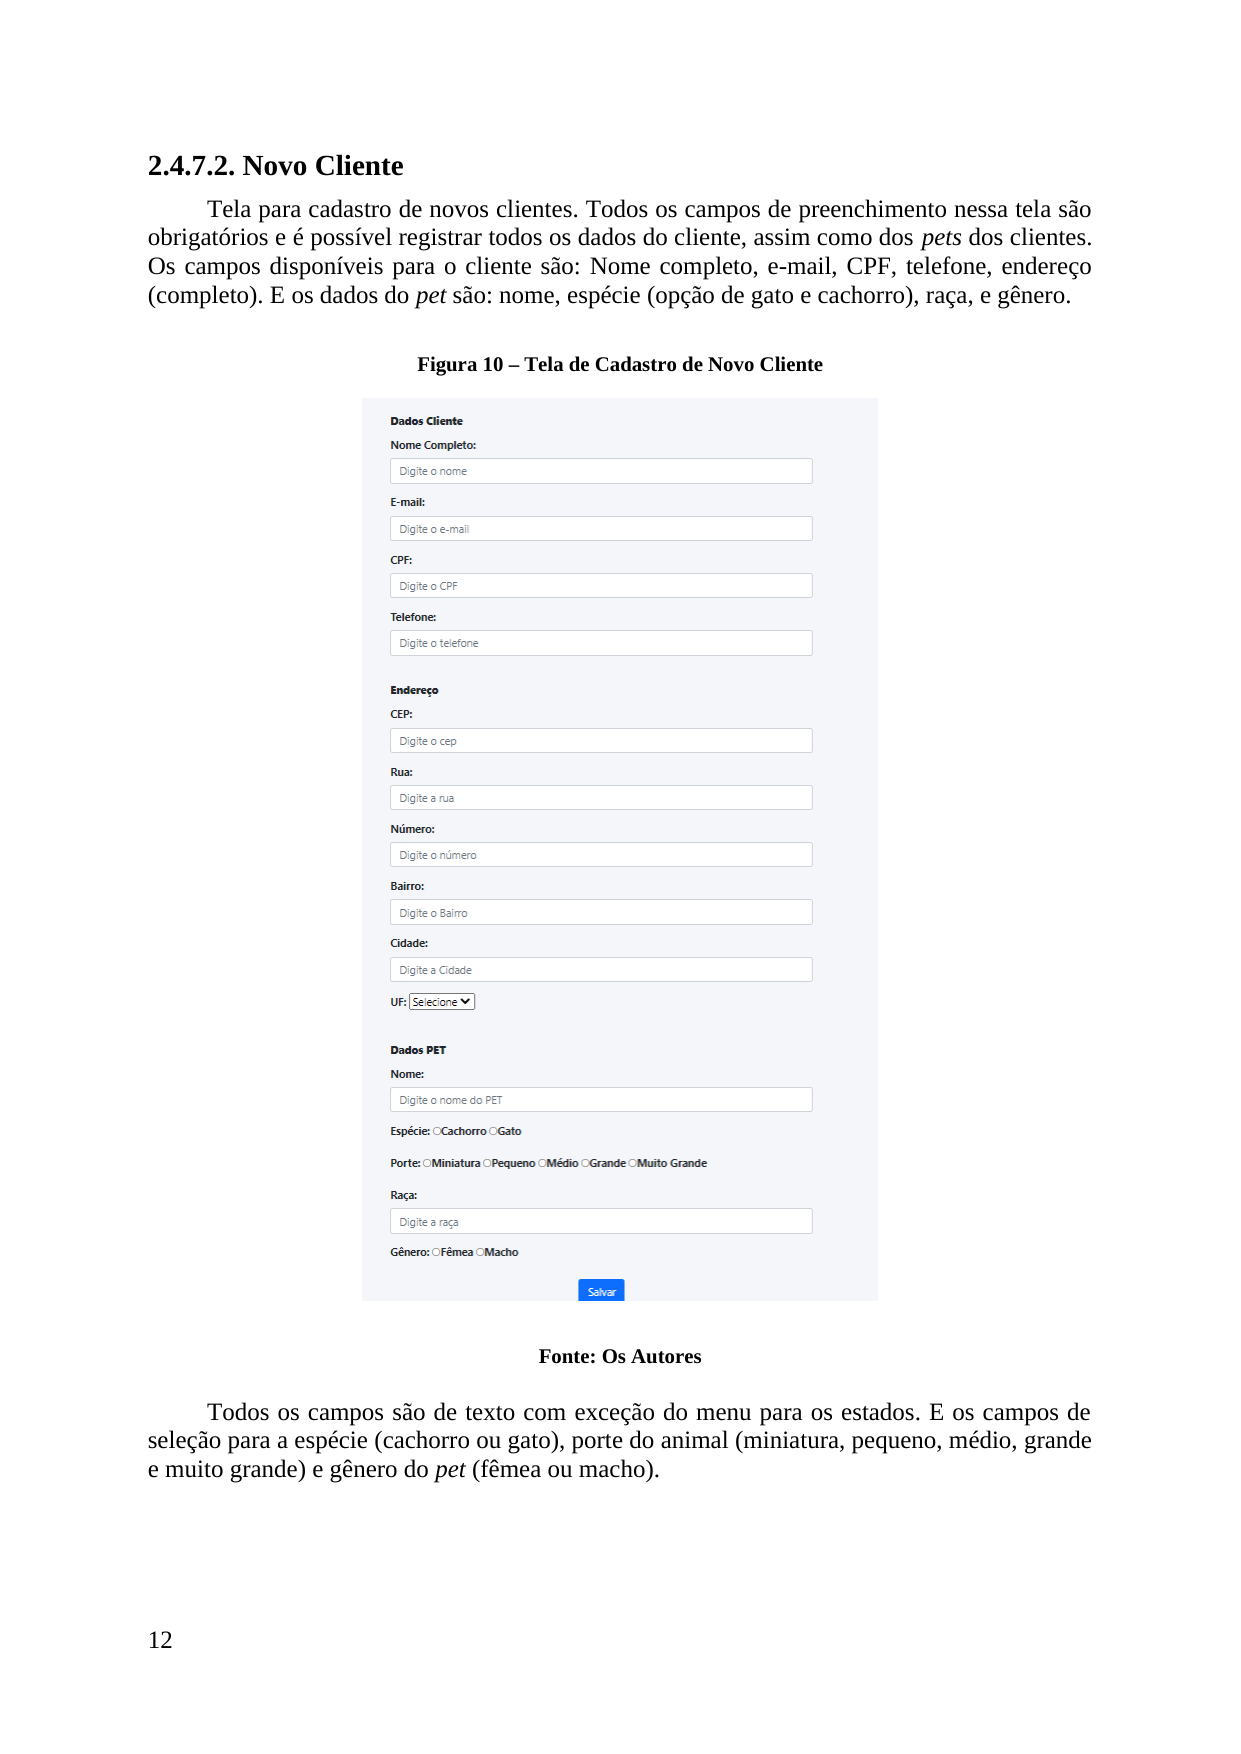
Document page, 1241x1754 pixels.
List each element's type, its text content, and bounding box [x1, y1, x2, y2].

text Tela para cadastro de novos clientes. Todos os campos de preenchimento nessa tela são obrigatórios e é possível registrar todos os dados do cliente, assim como dos pets dos clientes. Os campos disponíveis para o cliente são: Nome completo, e-mail, CPF, telefone, endereço (completo). E os dados do pet são: nome, espécie (opção de gato e cachorro), raça, e gênero. [148, 194, 1092, 309]
subtitle 2.4.7.2. Novo Cliente [148, 148, 1092, 181]
text Todos os campos são de texto com exceção do menu para os estados. E os campos de seleção para a espécie (cachorro ou gato), porte do animal (miniatura, pequeno, médio, grande e muito grande) e gênero do pet (fêmea ou macho). [148, 1397, 1092, 1483]
picture [361, 398, 879, 1301]
